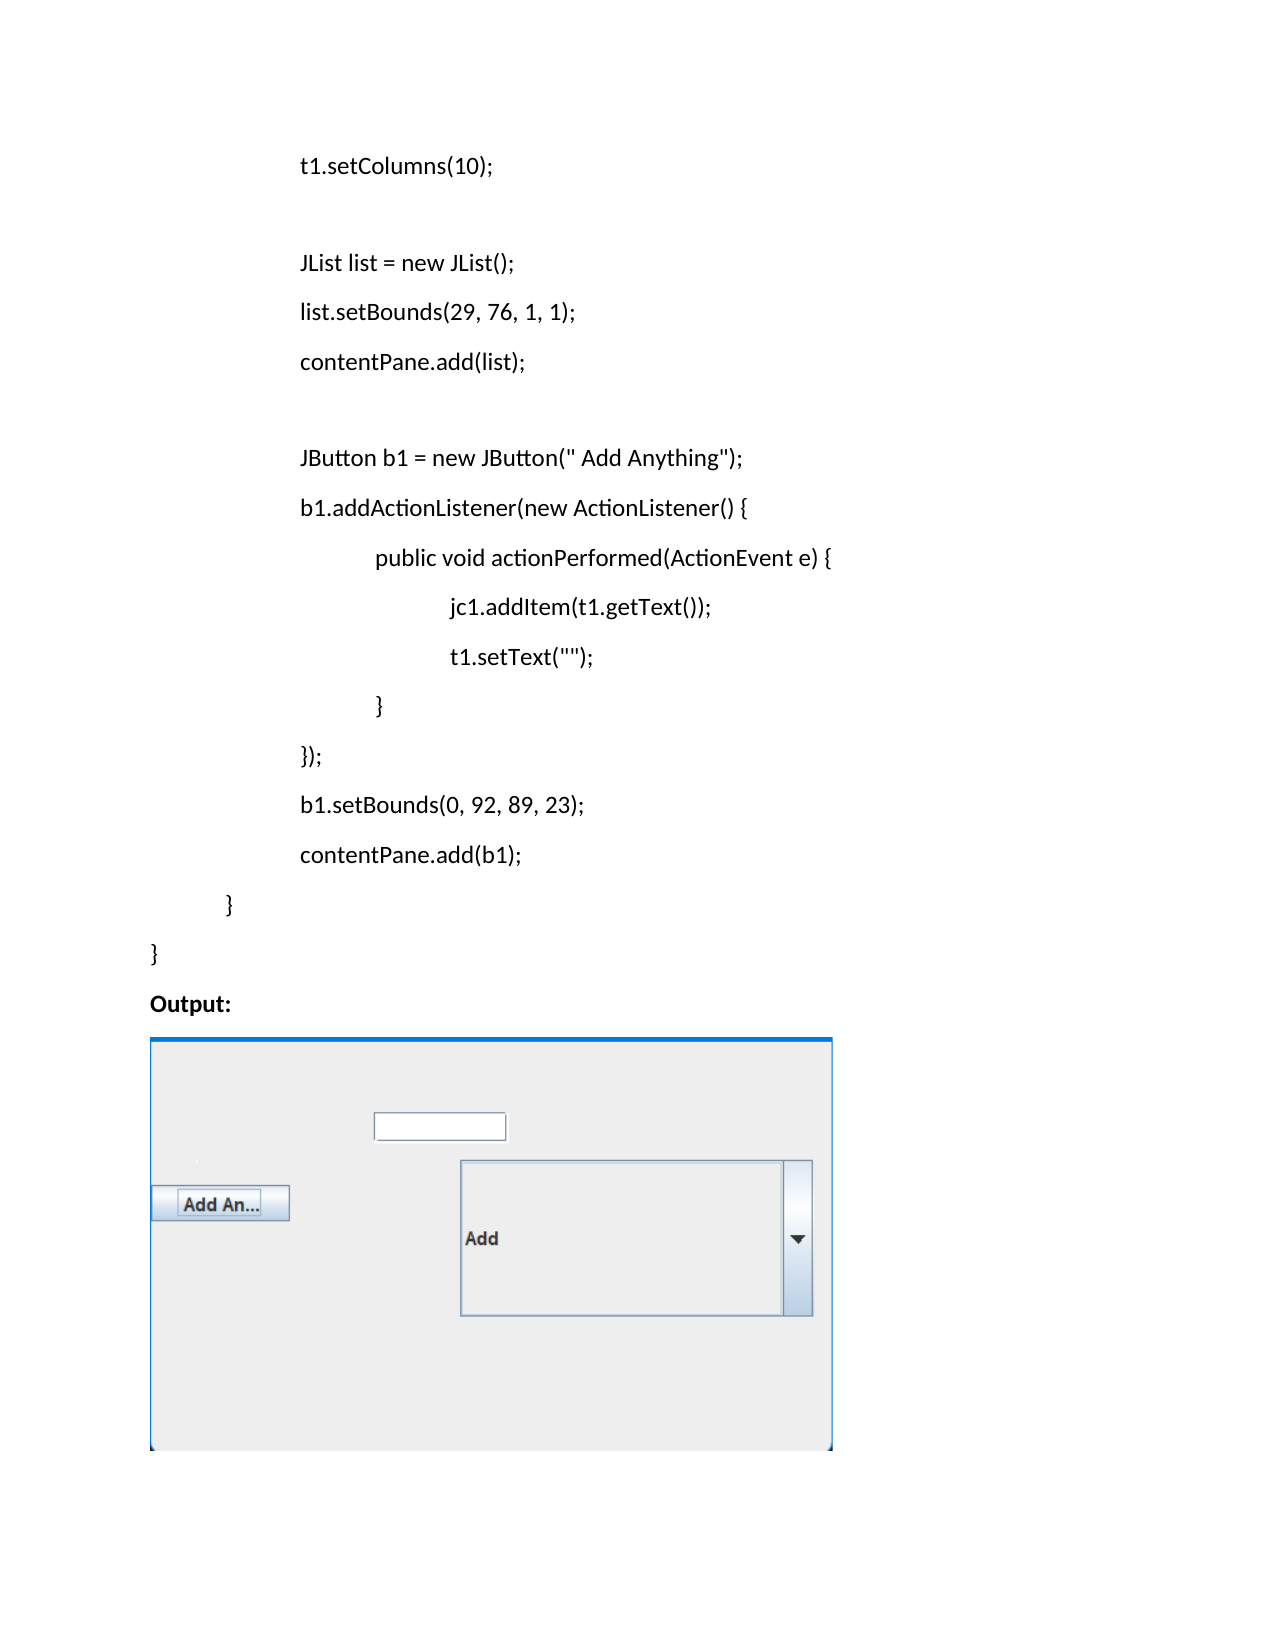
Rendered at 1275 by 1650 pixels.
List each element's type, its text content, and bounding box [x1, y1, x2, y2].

text JList list = new JList(); [150, 247, 1125, 277]
text } [150, 938, 1125, 969]
text t1.setColumns(10); [150, 150, 1125, 181]
text JButton b1 = new JButton(" Add Anything"); [150, 442, 1125, 473]
text } [150, 889, 1125, 919]
text Output: [150, 988, 1125, 1018]
text } [150, 690, 1125, 721]
text jc1.addItem(t1.getText()); [150, 591, 1125, 622]
text b1.addActionListener(new ActionListener() { [150, 492, 1125, 523]
text b1.setBounds(0, 92, 89, 23); [150, 789, 1125, 820]
text public void actionPerformed(ActionEvent e) { [150, 542, 1125, 572]
picture [150, 1037, 833, 1451]
text contentPane.add(b1); [150, 839, 1125, 870]
text contentPane.add(list); [150, 346, 1125, 376]
text list.setBounds(29, 76, 1, 1); [150, 296, 1125, 327]
text t1.setText(""); [150, 641, 1125, 671]
text }); [150, 740, 1125, 771]
